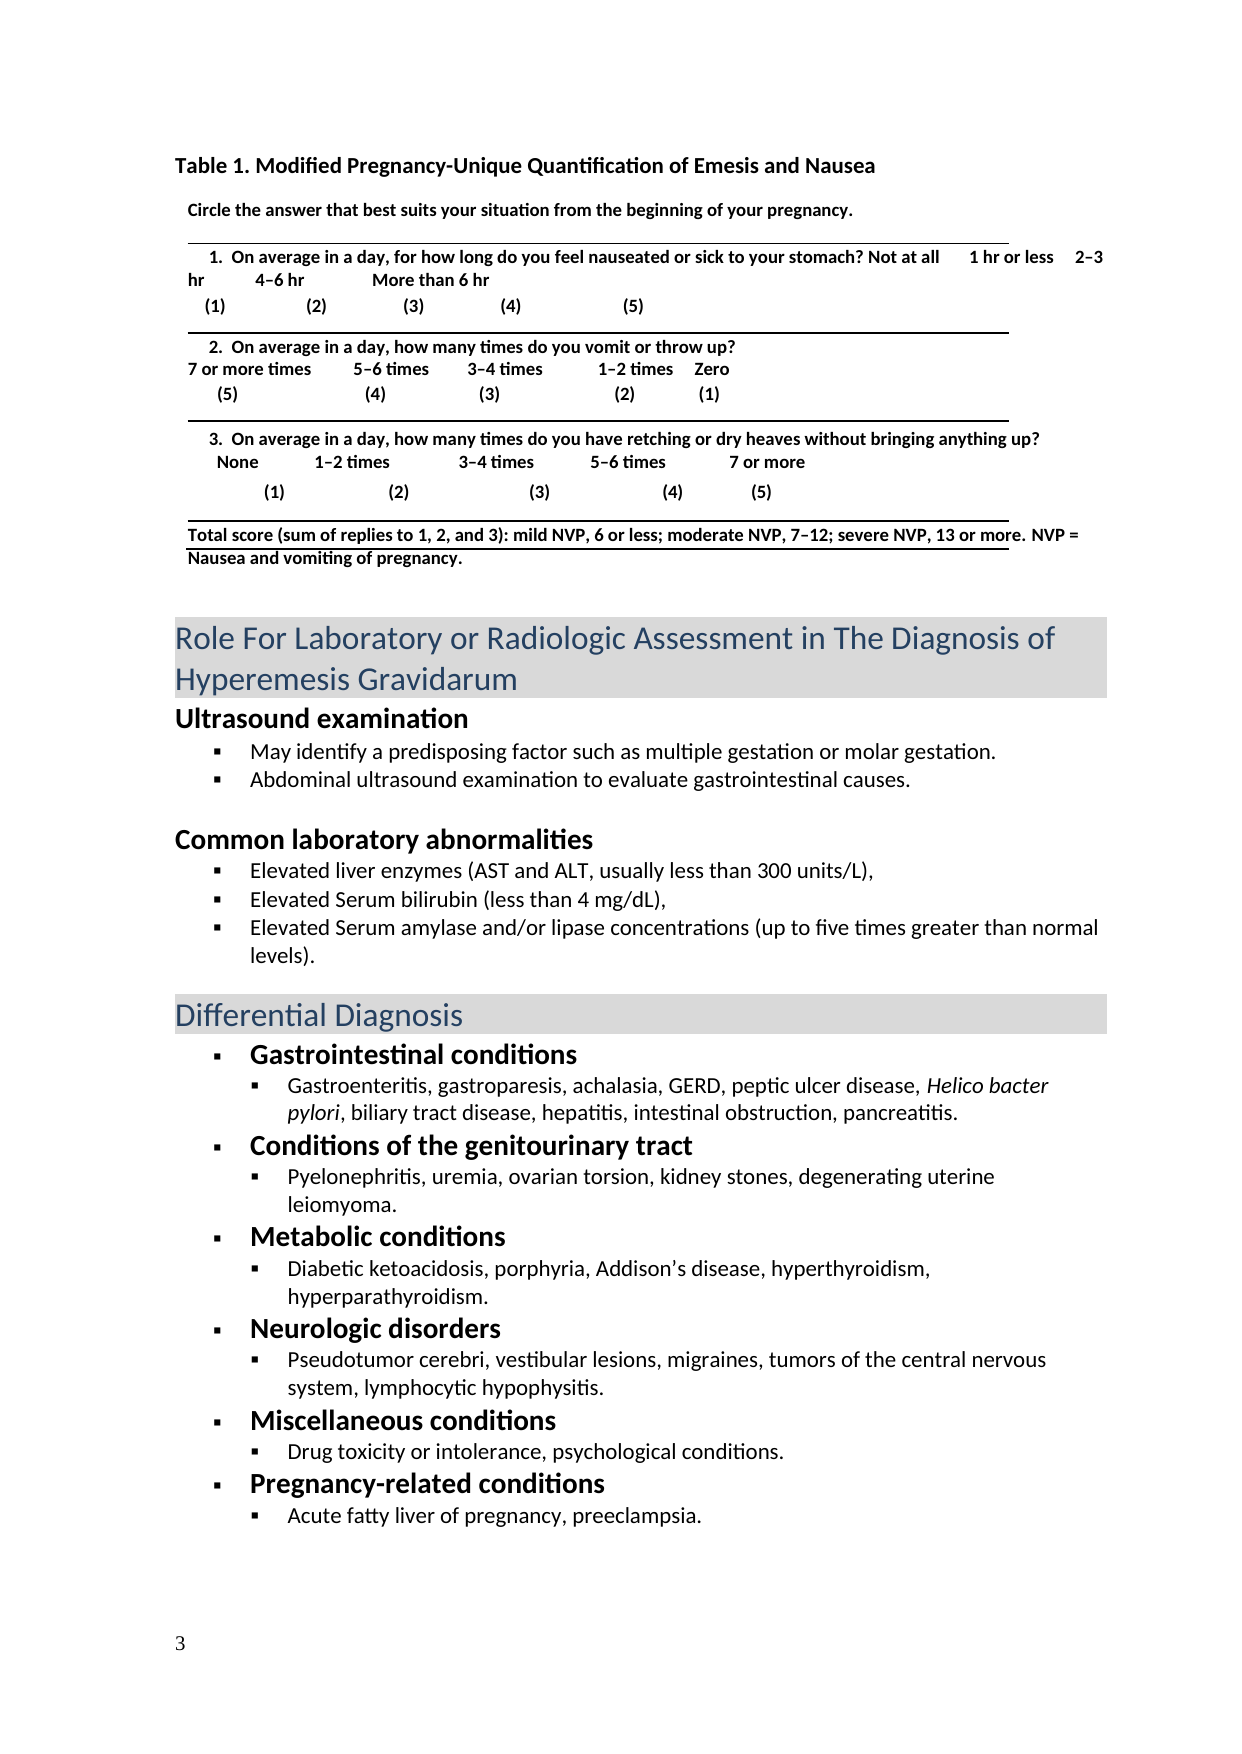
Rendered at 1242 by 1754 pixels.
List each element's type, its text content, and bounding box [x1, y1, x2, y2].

text (1) (2) (3) (4) (5) [204, 294, 1107, 317]
table_header None [188, 450, 286, 479]
text 3. On average in a day, how many times do you have retching or dry heaves without bringing anything up? [208, 427, 1107, 450]
list Conditions of the genitourinary tract [212, 1127, 1107, 1162]
text (5) (4) (3) (2) (1) [217, 382, 1107, 404]
table_cell (1) [188, 479, 286, 520]
text 2. On average in a day, how many times do you vomit or throw up? [208, 336, 1107, 358]
list Metabolic conditions [212, 1218, 1107, 1254]
list Gastrointestinal conditions [212, 1036, 1107, 1072]
subtitle Role For Laboratory or Radiologic Assessment in The Diagnosis of Hyperemesis Gravidarum [175, 617, 1107, 698]
list Pyelonephritis, uremia, ovarian torsion, kidney stones, degenerating uterine leiomyoma. [250, 1162, 1107, 1218]
list May identify a predisposing factor such as multiple gestation or molar gestation. [212, 737, 1107, 765]
list Neurologic disorders [212, 1310, 1107, 1346]
text 7 or more times 5–6 times 3–4 times 1–2 times Zero [188, 358, 1107, 379]
text Common laboratory abnormalities [175, 821, 1107, 857]
text Ultrasound examination [175, 700, 1107, 736]
list Elevated liver enzymes (AST and ALT, usually less than 300 units/L), [212, 857, 1107, 885]
table_cell (2) [286, 479, 424, 520]
list Gastroenteritis, gastroparesis, achalasia, GERD, peptic ulcer disease, Helico bacter pylori, biliary tract disease, hepatitis, intestinal obstruction, pancreatitis. [250, 1072, 1107, 1127]
table_header 7 or more [698, 450, 1009, 479]
list Elevated Serum amylase and/or lipase concentrations (up to five times greater than normal levels). [212, 913, 1107, 969]
table_cell (4) [562, 479, 697, 520]
list Drug toxicity or intolerance, psychological conditions. [250, 1437, 1107, 1465]
list Acute fatty liver of pregnancy, preeclampsia. [250, 1501, 1107, 1529]
table_cell (3) [424, 479, 562, 520]
table_cell (5) [698, 479, 1009, 520]
list Pseudotumor cerebri, vestibular lesions, migraines, tumors of the central nervous system, lymphocytic hypophysitis. [250, 1346, 1107, 1402]
subtitle Differential Diagnosis [175, 994, 1107, 1034]
table_header 3–4 times [424, 450, 562, 479]
table_header 5–6 times [562, 450, 697, 479]
table_header 1–2 times [286, 450, 424, 479]
list Abdominal ultrasound examination to evaluate gastrointestinal causes. [212, 765, 1107, 793]
list Pregnancy-related conditions [212, 1465, 1107, 1501]
text Total score (sum of replies to 1, 2, and 3): mild NVP, 6 or less; moderate NVP, 7–12; severe NVP, 13 or more. NVP = Nausea and vomiting of pregnancy. [188, 523, 1107, 569]
list Miscellaneous conditions [212, 1402, 1107, 1437]
list Elevated Serum bilirubin (less than 4 mg/dL), [212, 885, 1107, 913]
list Diabetic ketoacidosis, porphyria, Addison’s disease, hyperthyroidism, hyperparathyroidism. [250, 1254, 1107, 1310]
text 1. On average in a day, for how long do you feel nauseated or sick to your stomach? Not at all 1 hr or less 2–3 hr 4–6 hr More than 6 hr [188, 246, 1107, 291]
text Table 1. Modified Pregnancy-Unique Quantification of Emesis and Nausea [175, 156, 1107, 179]
text Circle the answer that best suits your situation from the beginning of your pregnancy. [188, 200, 1107, 221]
